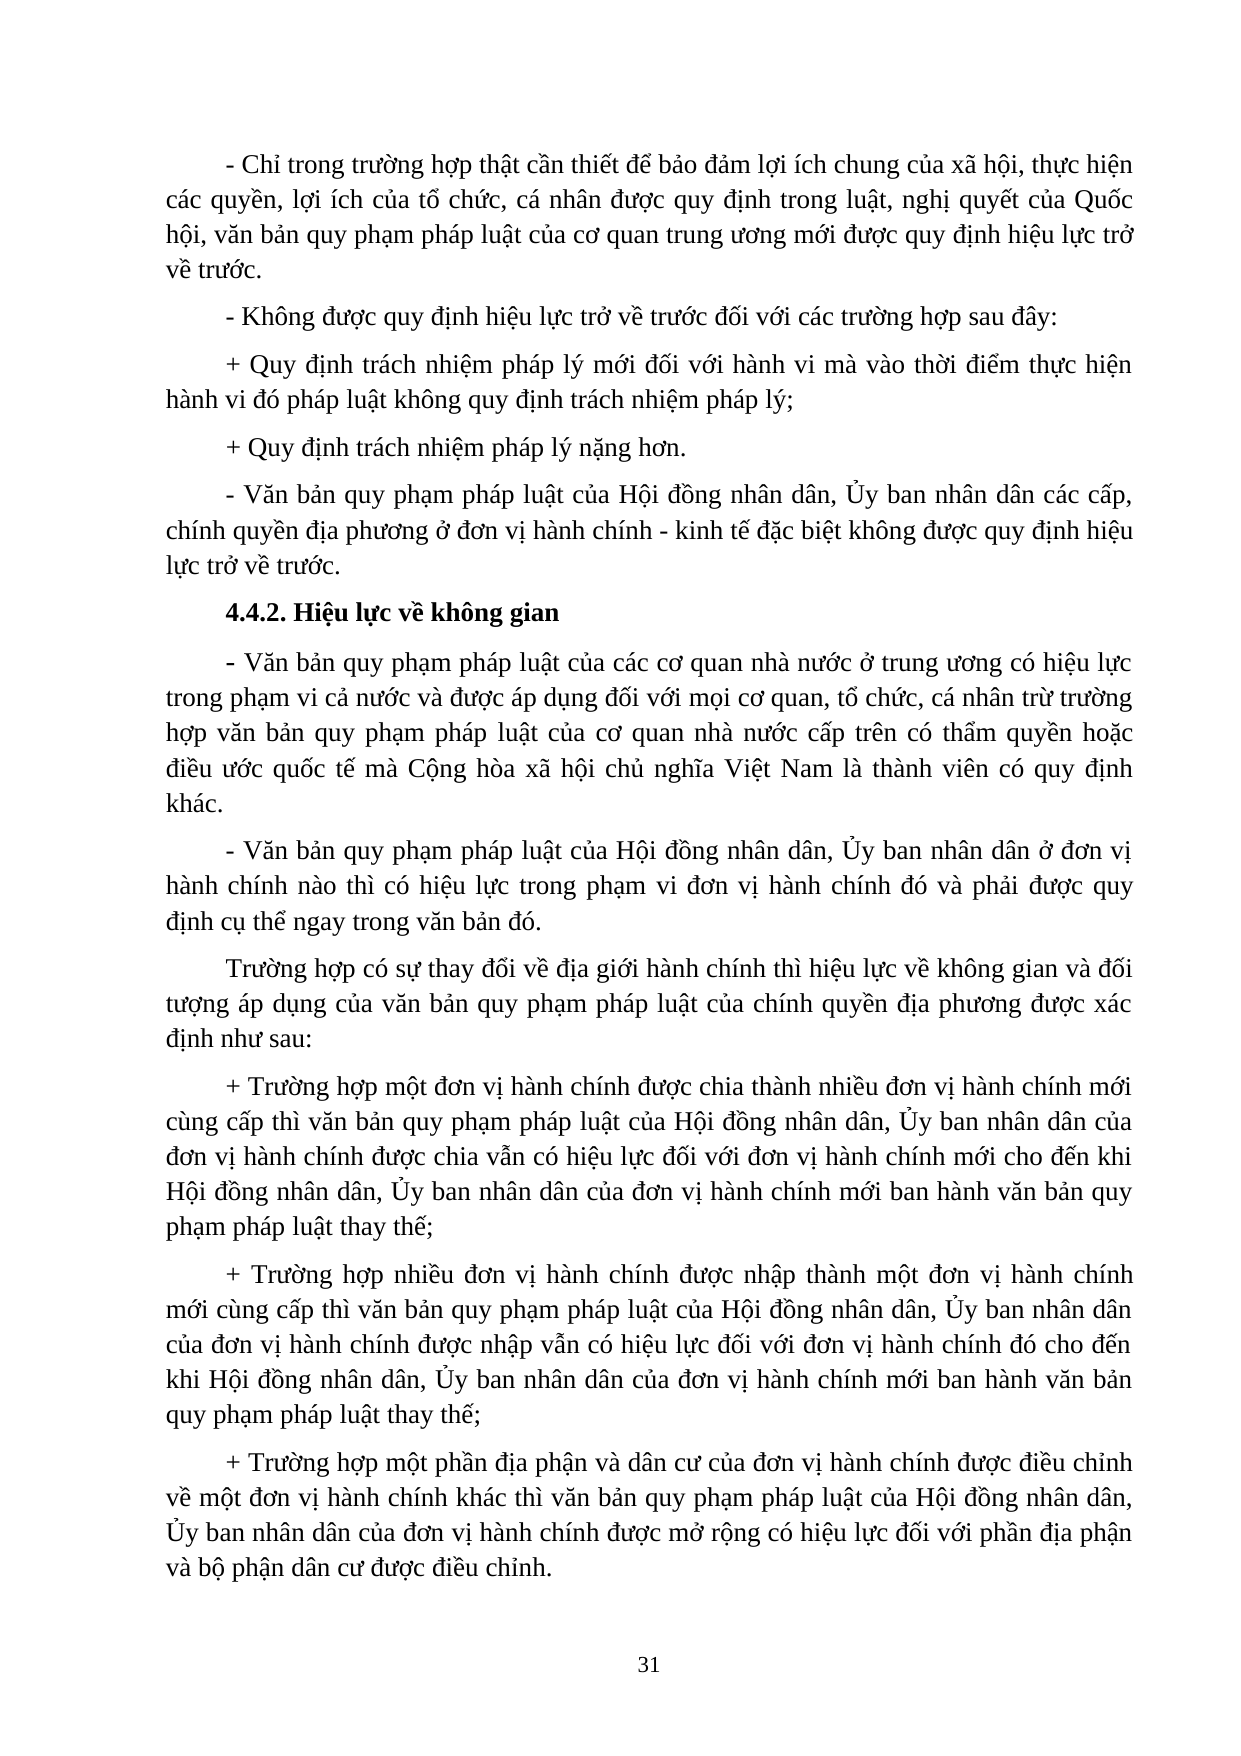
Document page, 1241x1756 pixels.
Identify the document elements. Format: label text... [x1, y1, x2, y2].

text Trường hợp có sự thay đổi về địa giới hành chính thì hiệu lực về không gian và đối tượng áp dụng của văn bản quy phạm pháp luật của chính quyền địa phương được xác định như sau: [166, 952, 1133, 1053]
subtitle Hiệu lực về không gian [225, 596, 1146, 628]
text + Trường hợp một phần địa phận và dân cư của đơn vị hành chính được điều chỉnh về một đơn vị hành chính khác thì văn bản quy phạm pháp luật của Hội đồng nhân dân, Ủy ban nhân dân của đơn vị hành chính được mở rộng có hiệu lực đối với phần địa phận và bộ phận dân cư được điều chỉnh. [166, 1446, 1134, 1582]
list Văn bản quy phạm pháp luật của Hội đồng nhân dân, Ủy ban nhân dân các cấp, chính quyền địa phương ở đơn vị hành chính - kinh tế đặc biệt không được quy định hiệu lực trở về trước. [166, 479, 1134, 580]
text + Quy định trách nhiệm pháp lý mới đối với hành vi mà vào thời điểm thực hiện hành vi đó pháp luật không quy định trách nhiệm pháp lý; [166, 348, 1133, 414]
text + Trường hợp một đơn vị hành chính được chia thành nhiều đơn vị hành chính mới cùng cấp thì văn bản quy phạm pháp luật của Hội đồng nhân dân, Ủy ban nhân dân của đơn vị hành chính được chia vẫn có hiệu lực đối với đơn vị hành chính mới cho đến khi Hội đồng nhân dân, Ủy ban nhân dân của đơn vị hành chính mới ban hành văn bản quy phạm pháp luật thay thế; [166, 1070, 1134, 1241]
list Văn bản quy phạm pháp luật của các cơ quan nhà nước ở trung ương có hiệu lực trong phạm vi cả nước và được áp dụng đối với mọi cơ quan, tổ chức, cá nhân trừ trường hợp văn bản quy phạm pháp luật của cơ quan nhà nước cấp trên có thẩm quyền hoặc điều ước quốc tế mà Cộng hòa xã hội chủ nghĩa Việt Nam là thành viên có quy định khác. [166, 644, 1134, 818]
text + Trường hợp nhiều đơn vị hành chính được nhập thành một đơn vị hành chính mới cùng cấp thì văn bản quy phạm pháp luật của Hội đồng nhân dân, Ủy ban nhân dân của đơn vị hành chính được nhập vẫn có hiệu lực đối với đơn vị hành chính đó cho đến khi Hội đồng nhân dân, Ủy ban nhân dân của đơn vị hành chính mới ban hành văn bản quy phạm pháp luật thay thế; [166, 1258, 1134, 1429]
text + Quy định trách nhiệm pháp lý nặng hơn. [226, 431, 1146, 462]
list Không được quy định hiệu lực trở về trước đối với các trường hợp sau đây: [225, 301, 1146, 332]
list Văn bản quy phạm pháp luật của Hội đồng nhân dân, Ủy ban nhân dân ở đơn vị hành chính nào thì có hiệu lực trong phạm vi đơn vị hành chính đó và phải được quy định cụ thể ngay trong văn bản đó. [166, 834, 1133, 936]
list Chỉ trong trường hợp thật cần thiết để bảo đảm lợi ích chung của xã hội, thực hiện các quyền, lợi ích của tổ chức, cá nhân được quy định trong luật, nghị quyết của Quốc hội, văn bản quy phạm pháp luật của cơ quan trung ương mới được quy định hiệu lực trở về trước. [166, 148, 1134, 284]
